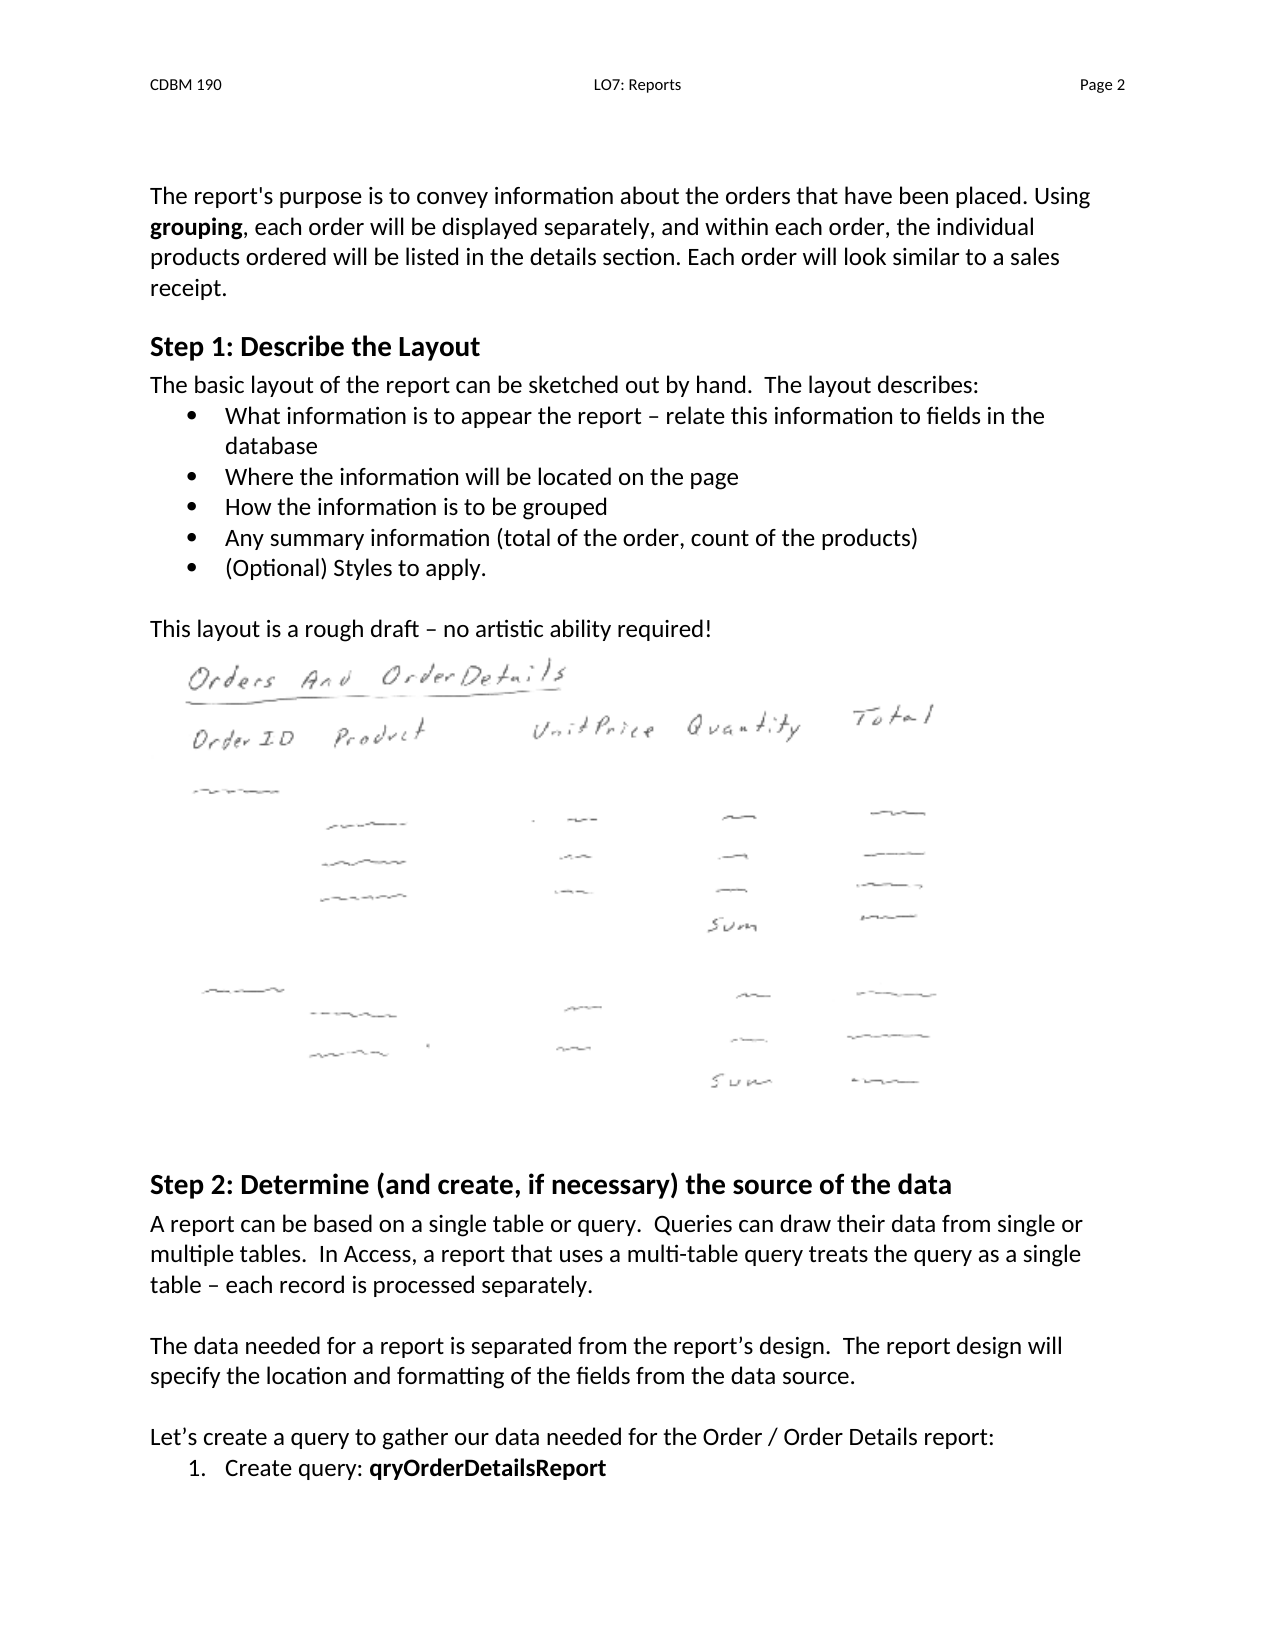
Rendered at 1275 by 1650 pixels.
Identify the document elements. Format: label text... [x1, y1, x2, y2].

subtitle Step 2: Determine (and create, if necessary) the source of the data [150, 1166, 1125, 1202]
text The data needed for a report is separated from the report’s design. The report design will specify the location and formatting of the fields from the data source. [150, 1330, 1125, 1391]
text The basic layout of the report can be sketched out by hand. The layout describes: [150, 369, 1125, 400]
text Let’s create a query to gather our data needed for the Order / Order Details report: [150, 1422, 1125, 1452]
list Any summary information (total of the order, count of the products) [187, 522, 1125, 553]
list (Optional) Styles to apply. [187, 553, 1125, 583]
list Where the information will be located on the page [187, 461, 1125, 492]
text The report's purpose is to convey information about the orders that have been placed. Using grouping, each order will be displayed separately, and within each order, the individual products ordered will be listed in the details section. Each order will look similar to a sales receipt. [150, 181, 1125, 303]
list What information is to appear the report – relate this information to fields in the database [187, 400, 1125, 461]
subtitle Step 1: Describe the Layout [150, 328, 1125, 363]
list Create query: qryOrderDetailsReport [187, 1452, 1125, 1483]
text A report can be based on a single table or query. Queries can draw their data from single or multiple tables. In Access, a report that uses a multi-table query treats the query as a single table – each record is processed separately. [150, 1208, 1125, 1299]
list How the information is to be grouped [187, 492, 1125, 522]
picture [150, 644, 971, 1141]
